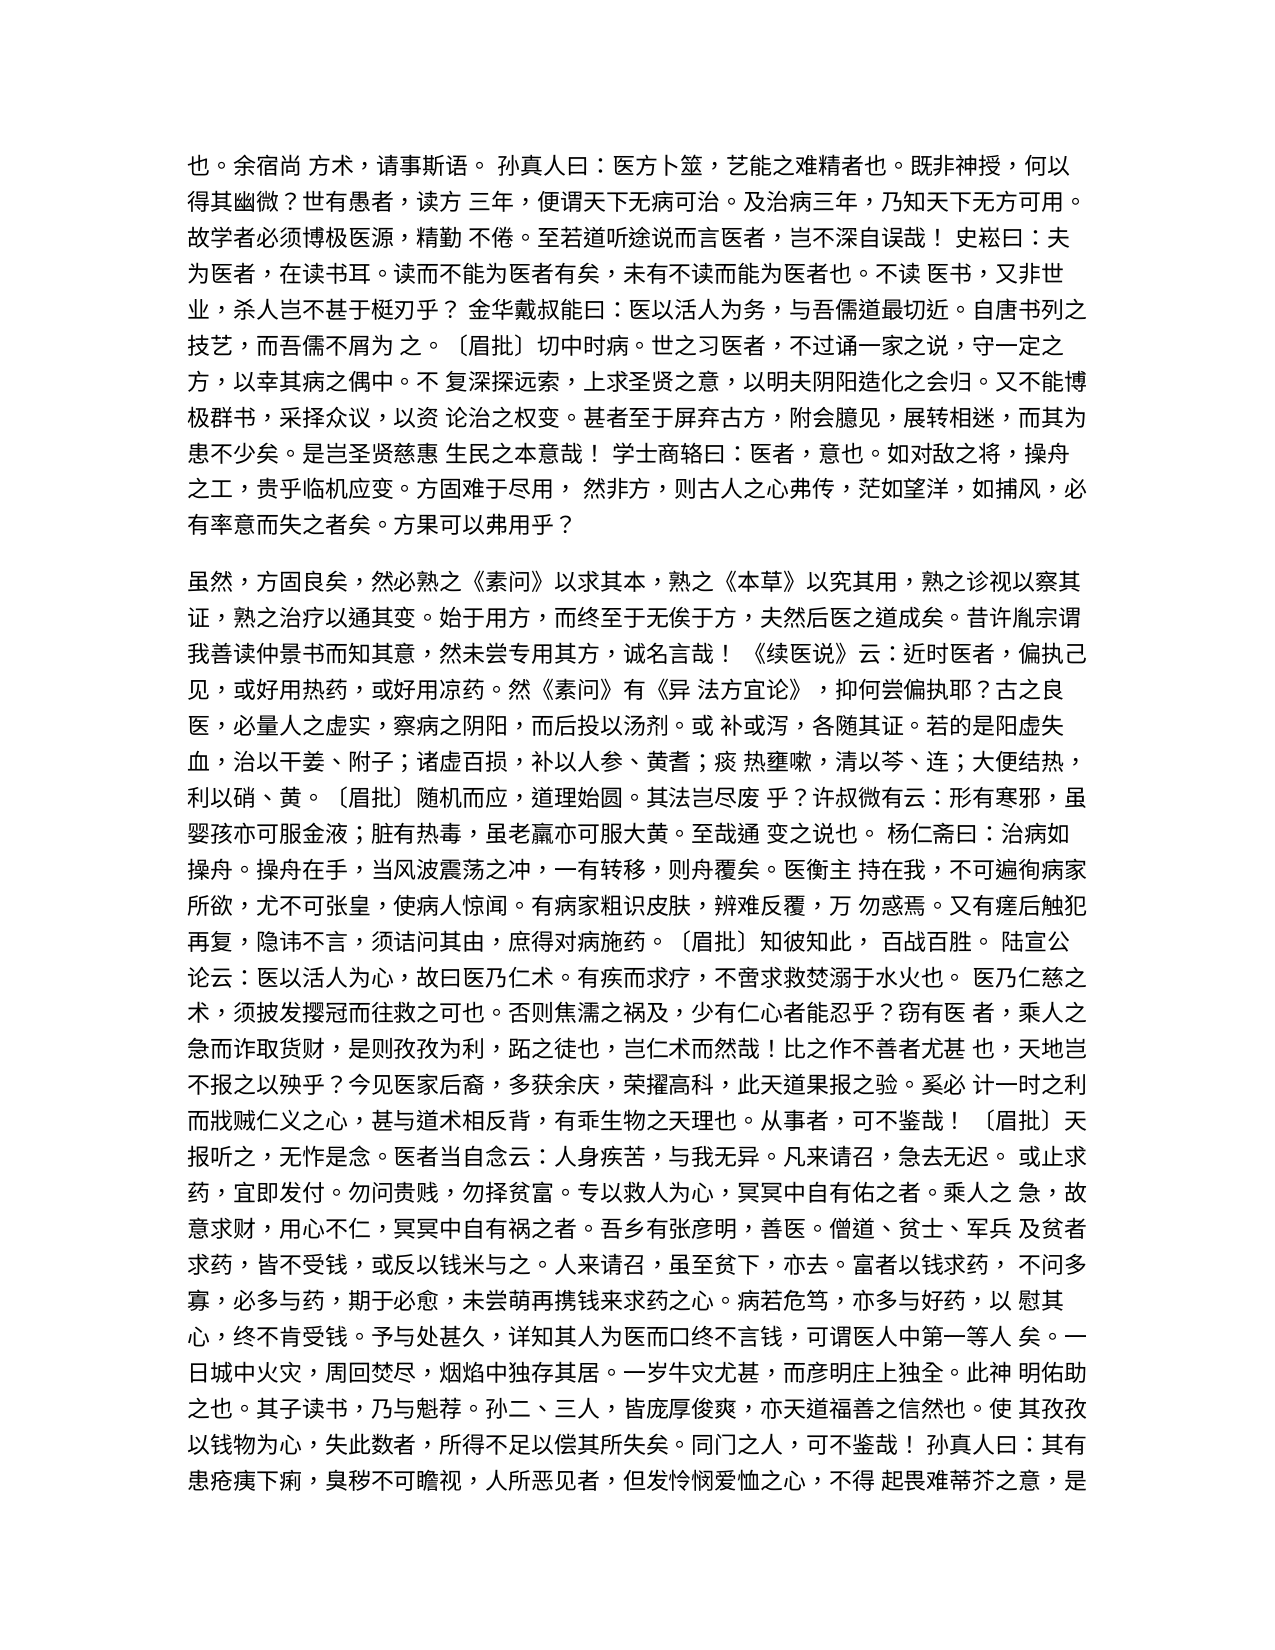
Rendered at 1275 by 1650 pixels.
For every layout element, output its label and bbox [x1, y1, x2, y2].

text [187, 150, 1087, 541]
text [187, 566, 1087, 1496]
